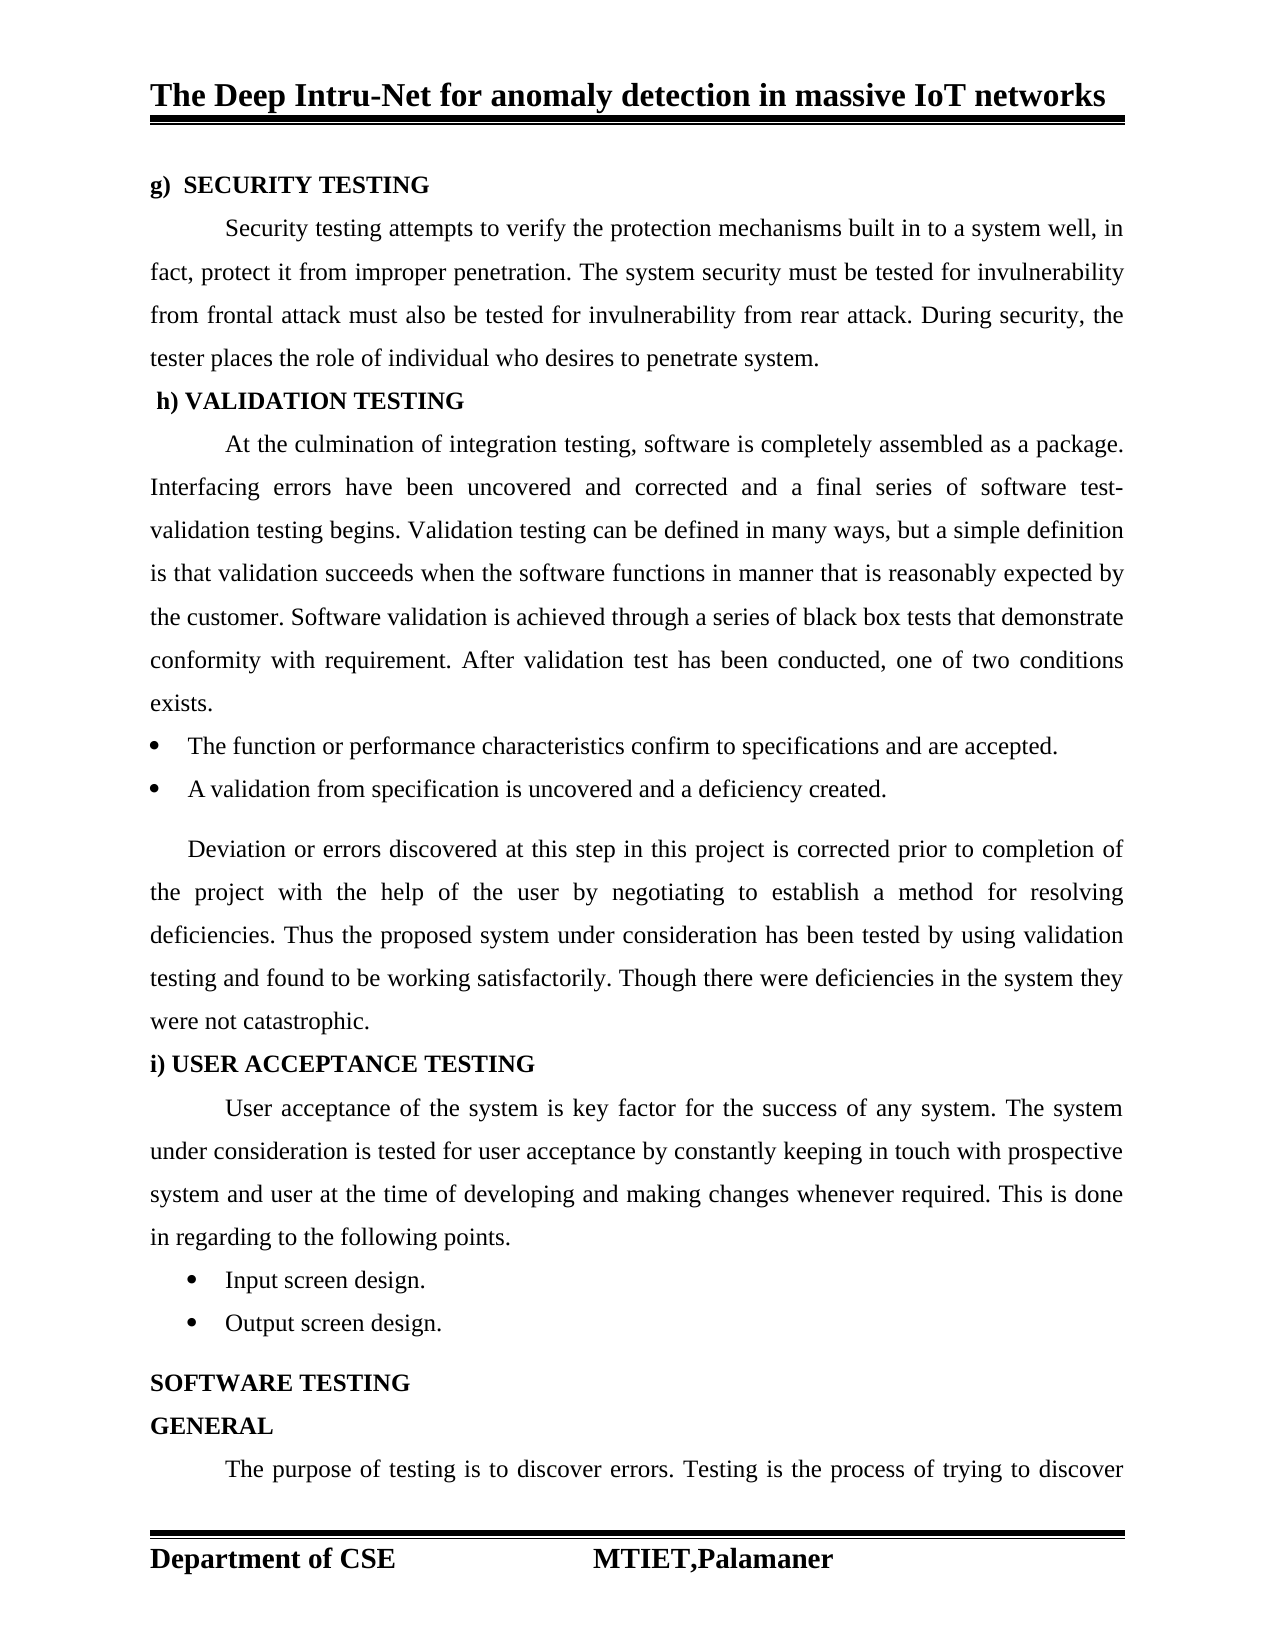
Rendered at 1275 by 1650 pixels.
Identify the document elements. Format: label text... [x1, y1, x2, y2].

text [150, 1454, 1125, 1483]
text g) SECURITY TESTING [150, 170, 1125, 199]
text SOFTWARE TESTING [150, 1368, 1125, 1397]
list A validation from specification is uncovered and a deficiency created. [150, 774, 1125, 803]
text User acceptance of the system is key factor for the success of any system. The system under consideration is tested for user acceptance by constantly keeping in touch with prospective system and user at the time of developing and making changes whenever required. This is done in regarding to the following points. [150, 1093, 1125, 1251]
text i) USER ACCEPTANCE TESTING [150, 1049, 1125, 1078]
text GENERAL [150, 1411, 1125, 1440]
text At the culmination of integration testing, software is completely assembled as a package. Interfacing errors have been uncovered and corrected and a final series of software test-validation testing begins. Validation testing can be defined in many ways, but a simple definition is that validation succeeds when the software functions in manner that is reasonably expected by the customer. Software validation is achieved through a series of black box tests that demonstrate conformity with requirement. After validation test has been conducted, one of two conditions exists. [150, 429, 1125, 717]
text Security testing attempts to verify the protection mechanisms built in to a system well, in fact, protect it from improper penetration. The system security must be tested for invulnerability from frontal attack must also be tested for invulnerability from rear attack. During security, the tester places the role of individual who desires to penetrate system. [150, 213, 1125, 372]
list The function or performance characteristics confirm to specifications and are accepted. [150, 731, 1125, 760]
text Deviation or errors discovered at this step in this project is corrected prior to completion of the project with the help of the user by negotiating to establish a method for resolving deficiencies. Thus the proposed system under consideration has been tested by using validation testing and found to be working satisfactorily. Though there were deficiencies in the system they were not catastrophic. [150, 834, 1125, 1035]
list Input screen design. [187, 1265, 1125, 1294]
text h) VALIDATION TESTING [150, 386, 1125, 415]
list Output screen design. [187, 1308, 1125, 1337]
